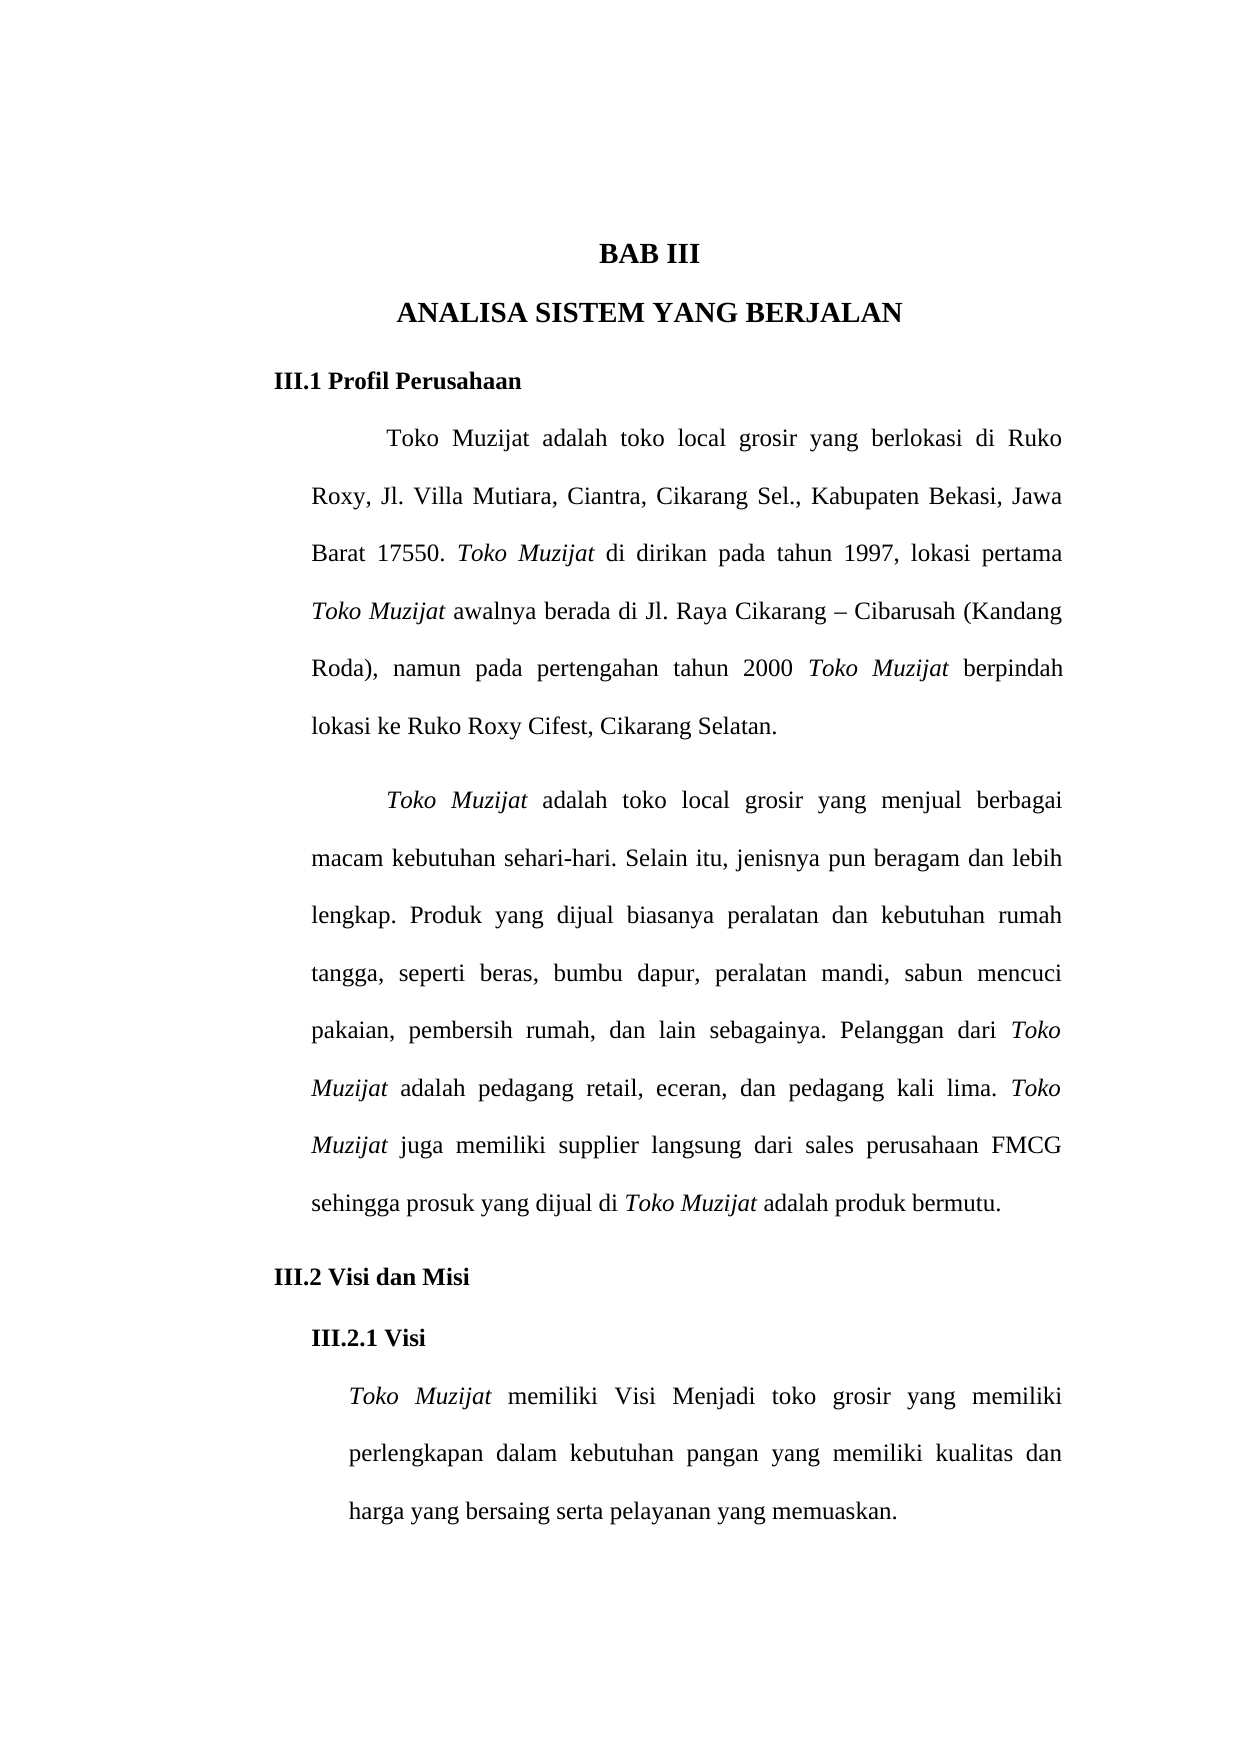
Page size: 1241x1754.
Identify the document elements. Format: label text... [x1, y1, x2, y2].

subtitle Visi dan Misi [274, 1262, 1063, 1291]
text Toko Muzijat adalah toko local grosir yang berlokasi di Ruko Roxy, Jl. Villa Mutiara, Ciantra, Cikarang Sel., Kabupaten Bekasi, Jawa Barat 17550. Toko Muzijat di dirikan pada tahun 1997, lokasi pertama Toko Muzijat awalnya berada di Jl. Raya Cikarang – Cibarusah (Kandang Roda), namun pada pertengahan tahun 2000 Toko Muzijat berpindah lokasi ke Ruko Roxy Cifest, Cikarang Selatan. [311, 423, 1063, 740]
text Toko Muzijat adalah toko local grosir yang menjual berbagai macam kebutuhan sehari-hari. Selain itu, jenisnya pun beragam dan lebih lengkap. Produk yang dijual biasanya peralatan dan kebutuhan rumah tangga, seperti beras, bumbu dapur, peralatan mandi, sabun mencuci pakaian, pembersih rumah, dan lain sebagainya. Pelanggan dari Toko Muzijat adalah pedagang retail, eceran, dan pedagang kali lima. Toko Muzijat juga memiliki supplier langsung dari sales perusahaan FMCG sehingga prosuk yang dijual di Toko Muzijat adalah produk bermutu. [311, 785, 1063, 1216]
subtitle ANALISA SISTEM YANG BERJALAN [236, 295, 1063, 328]
text Toko Muzijat memiliki Visi Menjadi toko grosir yang memiliki perlengkapan dalam kebutuhan pangan yang memiliki kualitas dan harga yang bersaing serta pelayanan yang memuaskan. [349, 1381, 1063, 1525]
subtitle Visi [311, 1323, 1063, 1352]
subtitle Profil Perusahaan [274, 366, 1063, 395]
